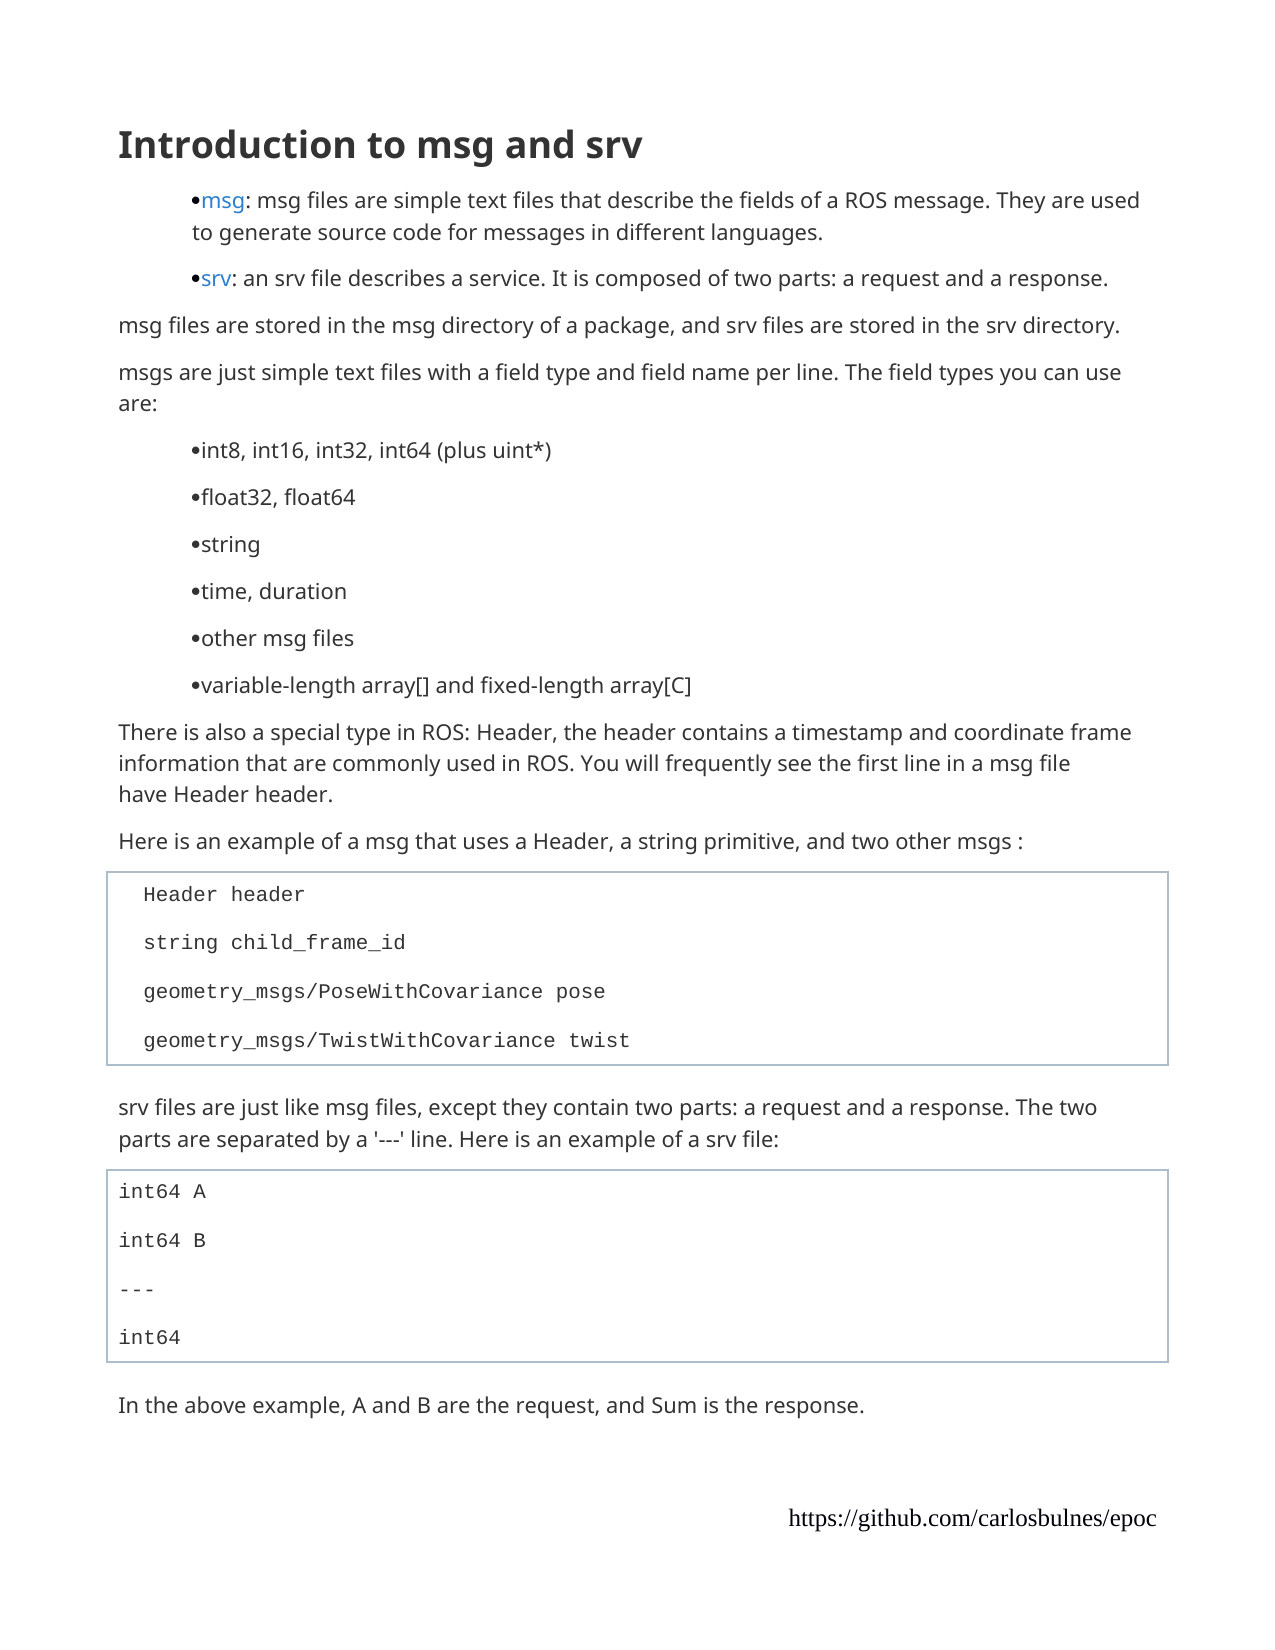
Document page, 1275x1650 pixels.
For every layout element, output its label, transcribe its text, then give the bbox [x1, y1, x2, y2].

subtitle Introduction to msg and srv [118, 118, 1157, 169]
text int64 B [108, 1218, 1167, 1254]
text --- [108, 1266, 1167, 1302]
list msg: msg files are simple text files that describe the fields of a ROS message. They are used to generate source code for messages in different languages. [192, 184, 1157, 246]
text geometry_msgs/TwistWithCovariance twist [108, 1017, 1167, 1064]
text geometry_msgs/PoseWithCovariance pose [108, 968, 1167, 1005]
text srv files are just like msg files, except they contain two parts: a request and a response. The two parts are separated by a '---' line. Here is an example of a srv file: [118, 1091, 1157, 1153]
text Header header [108, 873, 1167, 907]
list float32, float64 [192, 481, 1157, 512]
text string child_frame_id [108, 920, 1167, 956]
list variable-length array[] and fixed-length array[C] [192, 668, 1157, 699]
text Here is an example of a msg that uses a Header, a string primitive, and two other msgs : [118, 824, 1157, 856]
list string [192, 527, 1157, 559]
list other msg files [192, 621, 1157, 652]
list srv: an srv file describes a service. It is composed of two parts: a request and a response. [192, 262, 1157, 293]
text There is also a special type in ROS: Header, the header contains a timestamp and coordinate frame information that are commonly used in ROS. You will frequently see the first line in a msg file have Header header. [118, 715, 1157, 809]
list int8, int16, int32, int64 (plus uint*) [192, 434, 1157, 465]
list time, duration [192, 574, 1157, 606]
text int64 [108, 1315, 1167, 1361]
text msgs are just simple text files with a field type and field name per line. The field types you can use are: [118, 356, 1157, 418]
text msg files are stored in the msg directory of a package, and srv files are stored in the srv directory. [118, 309, 1157, 340]
text In the above example, A and B are the request, and Sum is the response. [118, 1388, 1157, 1420]
text int64 A [108, 1171, 1167, 1205]
